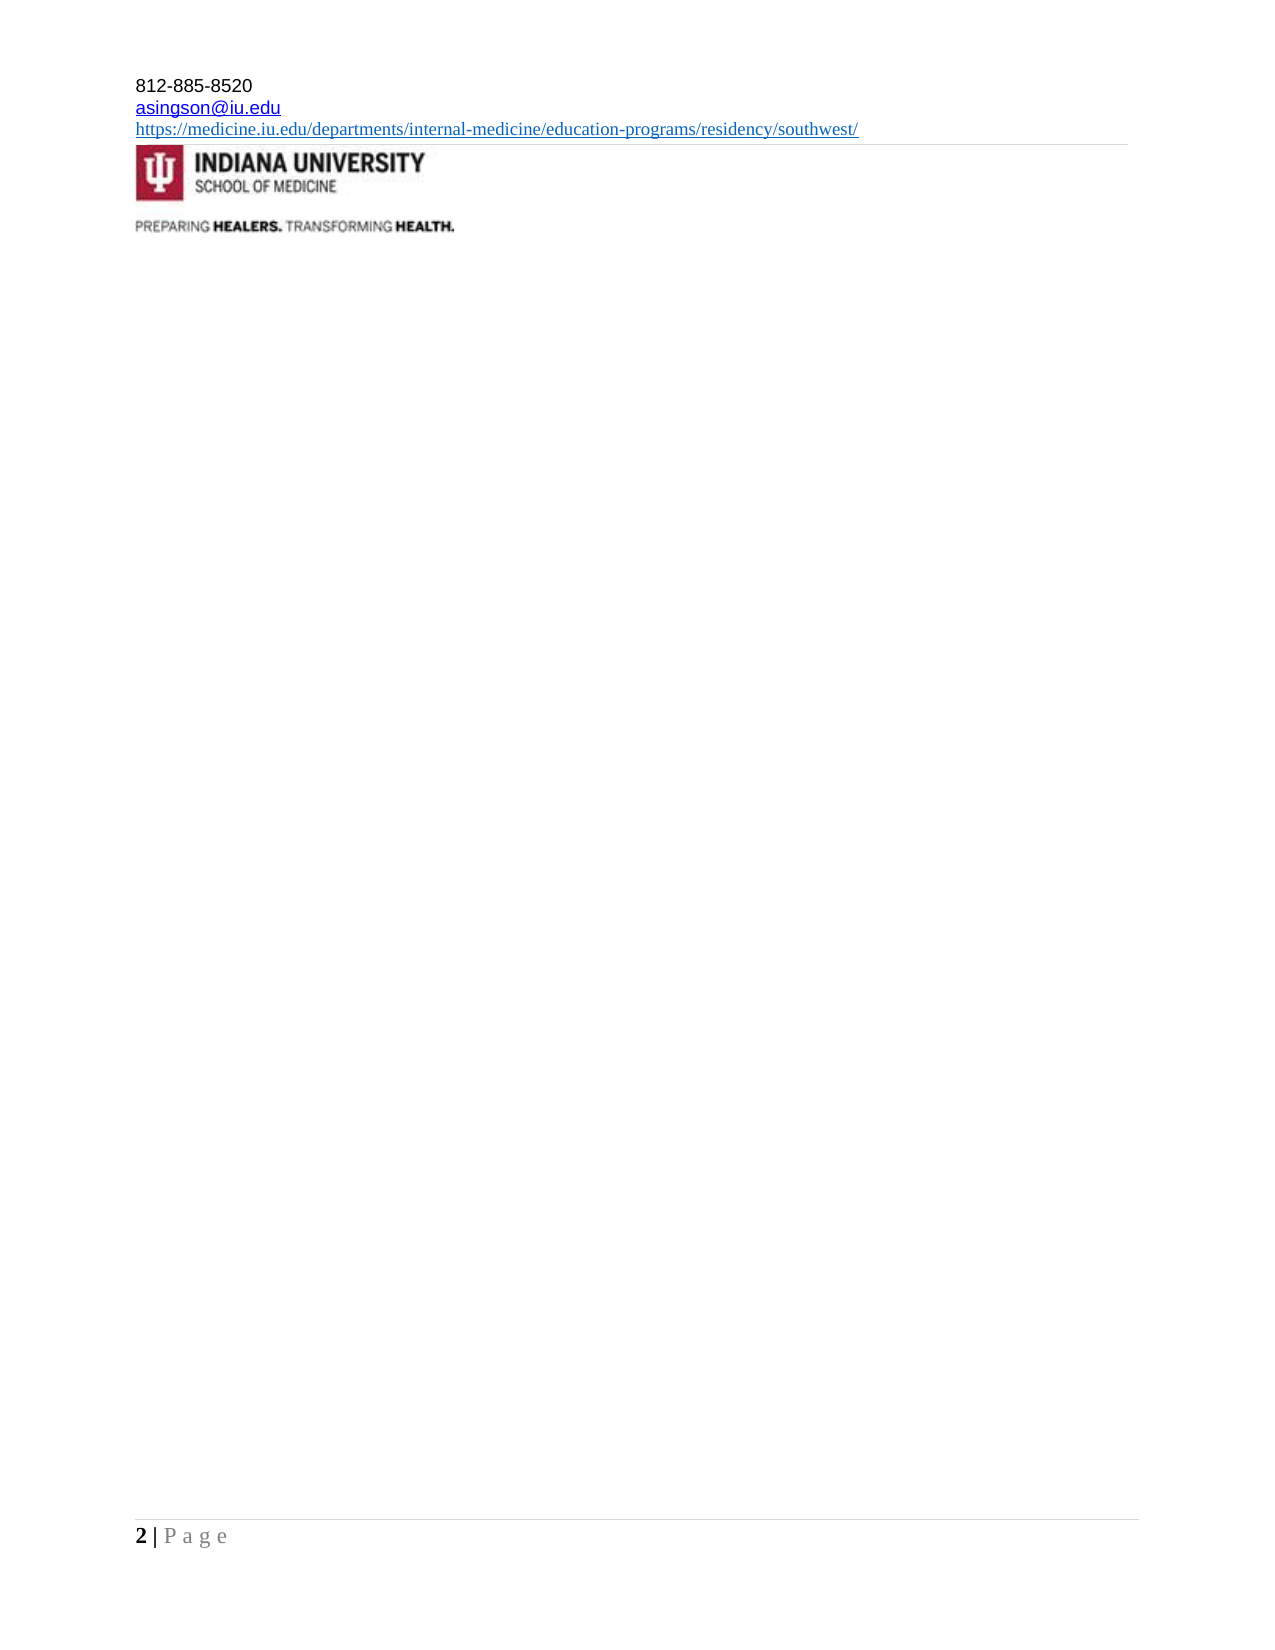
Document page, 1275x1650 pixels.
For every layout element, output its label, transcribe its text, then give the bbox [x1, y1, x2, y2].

text asingson@iu.edu [135, 97, 1139, 118]
text 812-885-8520 [135, 75, 1139, 97]
text https://medicine.iu.edu/departments/internal-medicine/education-programs/residency/southwest/ [135, 118, 1139, 236]
picture [135, 145, 455, 236]
